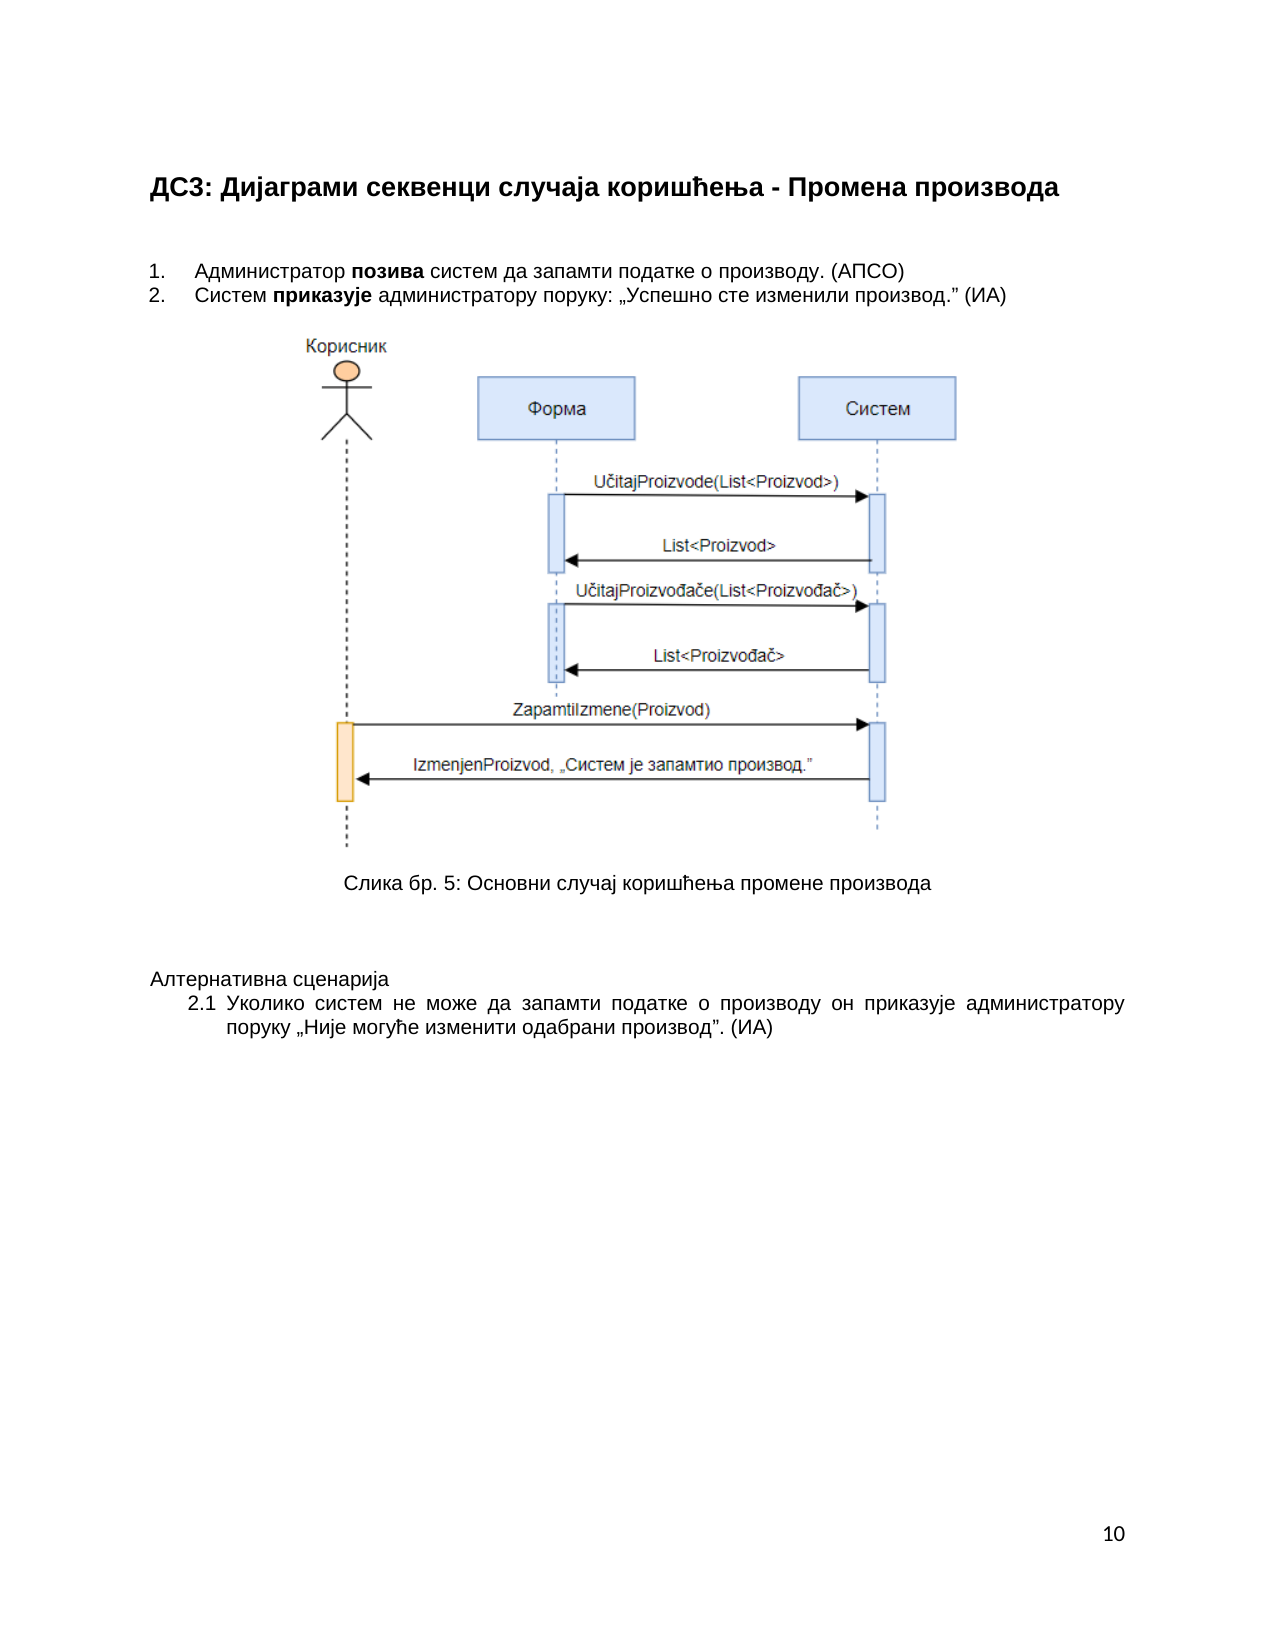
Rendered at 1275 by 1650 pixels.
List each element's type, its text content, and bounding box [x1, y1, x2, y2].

list Систем приказује администратору поруку: „Успешно сте изменили производ.” (ИА) [157, 283, 1125, 307]
picture [297, 330, 978, 871]
text Алтернативна сценарија [150, 967, 1125, 991]
list Администратор позива систем да запамти податке о производу. (АПСО) [157, 259, 1125, 283]
list Уколико систем не може да запамти податке о производу он приказује администратору поруку „Није могуће изменити одабрани производ”. (ИА) [187, 991, 1125, 1038]
text Слика бр. 5: Основни случај коришћења промене производа [150, 871, 1125, 895]
subtitle ДС3: Дијаграми секвенци случаја коришћења - Промена производа [150, 171, 1125, 202]
